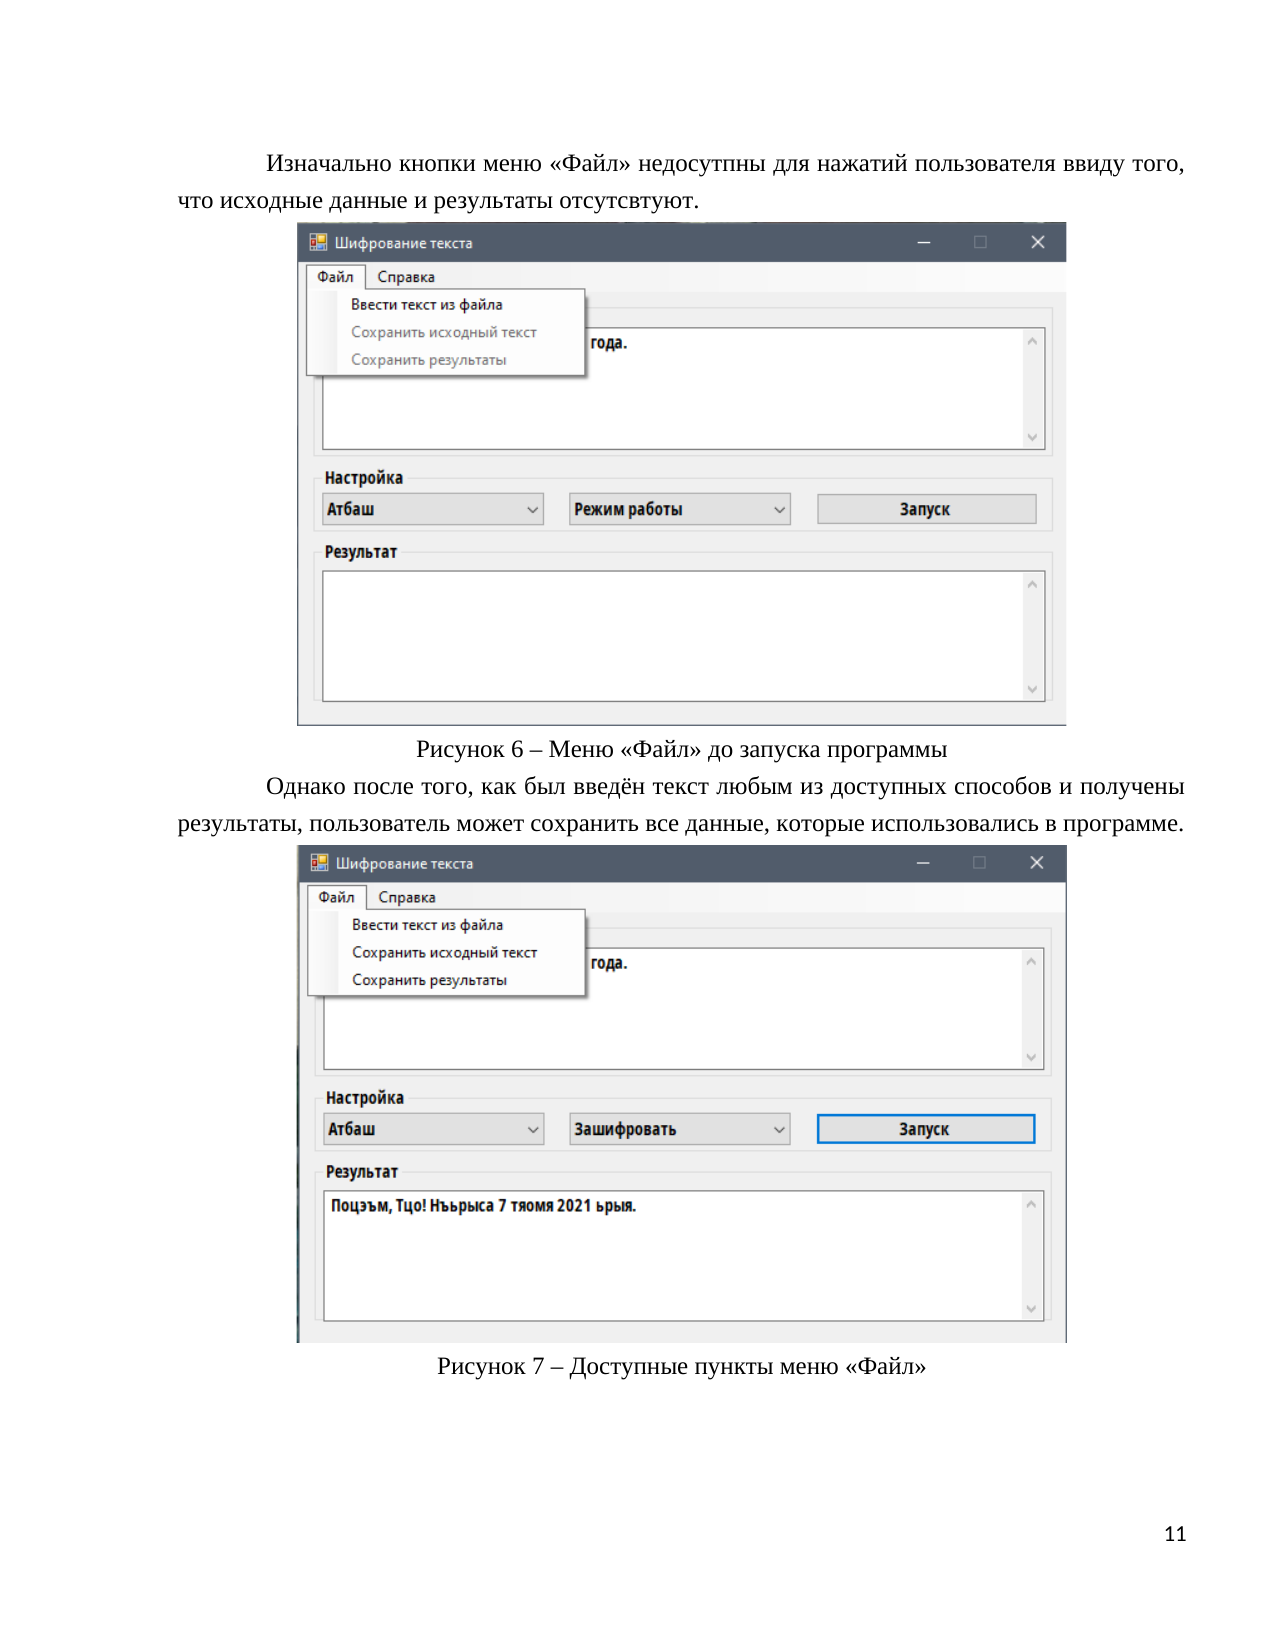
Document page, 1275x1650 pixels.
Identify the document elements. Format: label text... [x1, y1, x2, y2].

picture [296, 845, 1067, 1343]
picture [297, 222, 1067, 726]
text Изначально кнопки меню «Файл» недосутпны для нажатий пользователя ввиду того, что исходные данные и результаты отсутсвтуют. [177, 148, 1186, 214]
text Рисунок 7 – Доступные пункты меню «Файл» [177, 1351, 1186, 1379]
text Рисунок 6 – Меню «Файл» до запуска программы [177, 734, 1186, 762]
text Однако после того, как был введён текст любым из доступных способов и получены результаты, пользователь может сохранить все данные, которые использовались в программе. [177, 771, 1186, 837]
